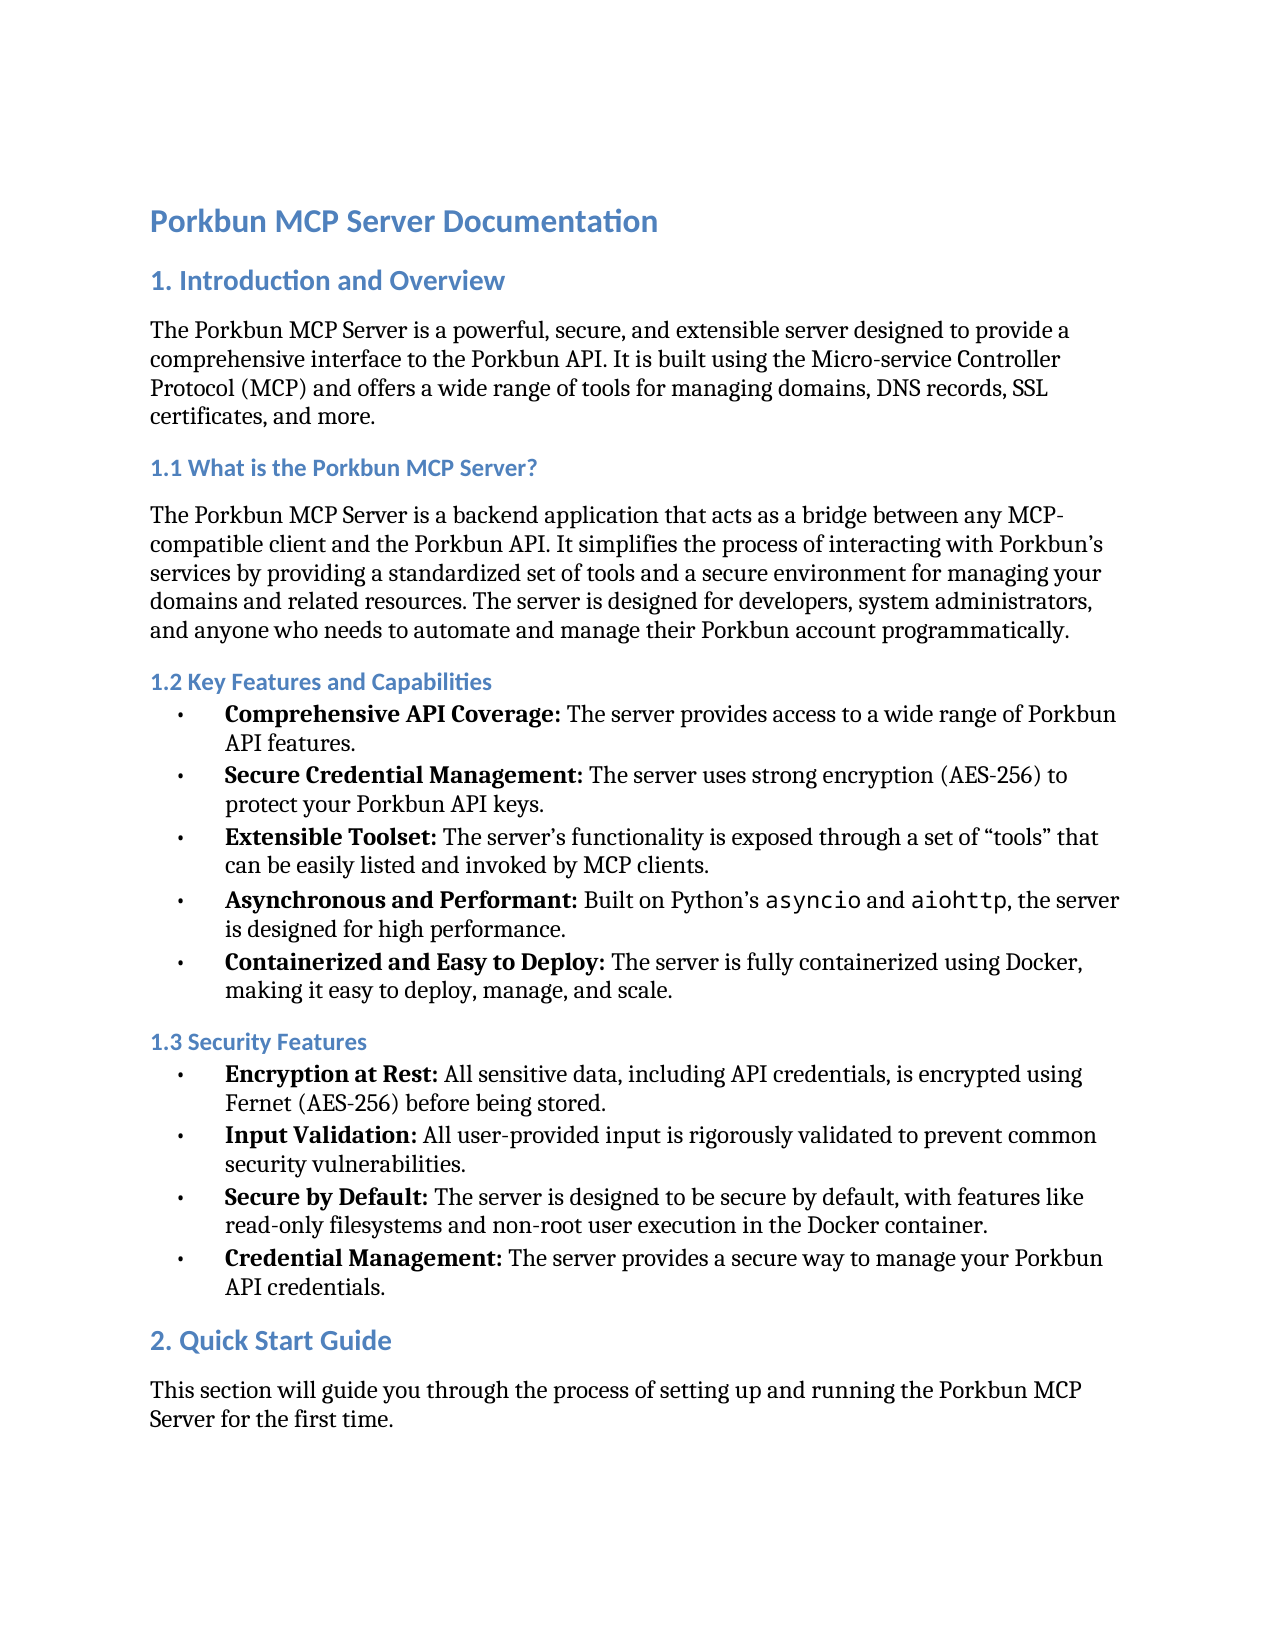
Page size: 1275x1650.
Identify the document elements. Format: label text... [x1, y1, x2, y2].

text The Porkbun MCP Server is a backend application that acts as a bridge between any MCP-compatible client and the Porkbun API. It simplifies the process of interacting with Porkbun’s services by providing a standardized set of tools and a secure environment for managing your domains and related resources. The server is designed for developers, system administrators, and anyone who needs to automate and manage their Porkbun account programmatically. [150, 501, 1125, 645]
text This section will guide you through the process of setting up and running the Porkbun MCP Server for the first time. [150, 1376, 1125, 1434]
list Encryption at Rest: All sensitive data, including API credentials, is encrypted using Fernet (AES-256) before being stored. [175, 1060, 1125, 1117]
list Asynchronous and Performant: Built on Python’s asyncio and aiohttp, the server is designed for high performance. [175, 884, 1125, 944]
subtitle 1.3 Security Features [150, 1026, 1125, 1056]
list Input Validation: All user-provided input is rigorously validated to prevent common security vulnerabilities. [175, 1121, 1125, 1179]
subtitle 1.1 What is the Porkbun MCP Server? [150, 452, 1125, 482]
subtitle 2. Quick Start Guide [150, 1322, 1125, 1358]
list Credential Management: The server provides a secure way to manage your Porkbun API credentials. [175, 1244, 1125, 1301]
subtitle 1.2 Key Features and Capabilities [150, 666, 1125, 696]
list Extensible Toolset: The server’s functionality is exposed through a set of “tools” that can be easily listed and invoked by MCP clients. [175, 822, 1125, 880]
list Comprehensive API Coverage: The server provides access to a wide range of Porkbun API features. [175, 700, 1125, 757]
list Secure Credential Management: The server uses strong encryption (AES-256) to protect your Porkbun API keys. [175, 761, 1125, 819]
subtitle Porkbun MCP Server Documentation [150, 200, 1125, 241]
text The Porkbun MCP Server is a powerful, secure, and extensible server designed to provide a comprehensive interface to the Porkbun API. It is built using the Micro-service Controller Protocol (MCP) and offers a wide range of tools for managing domains, DNS records, SSL certificates, and more. [150, 316, 1125, 431]
list Secure by Default: The server is designed to be secure by default, with features like read-only filesystems and non-root user execution in the Docker container. [175, 1182, 1125, 1240]
list Containerized and Easy to Deploy: The server is fully containerized using Docker, making it easy to deploy, manage, and scale. [175, 947, 1125, 1005]
subtitle 1. Introduction and Overview [150, 262, 1125, 297]
